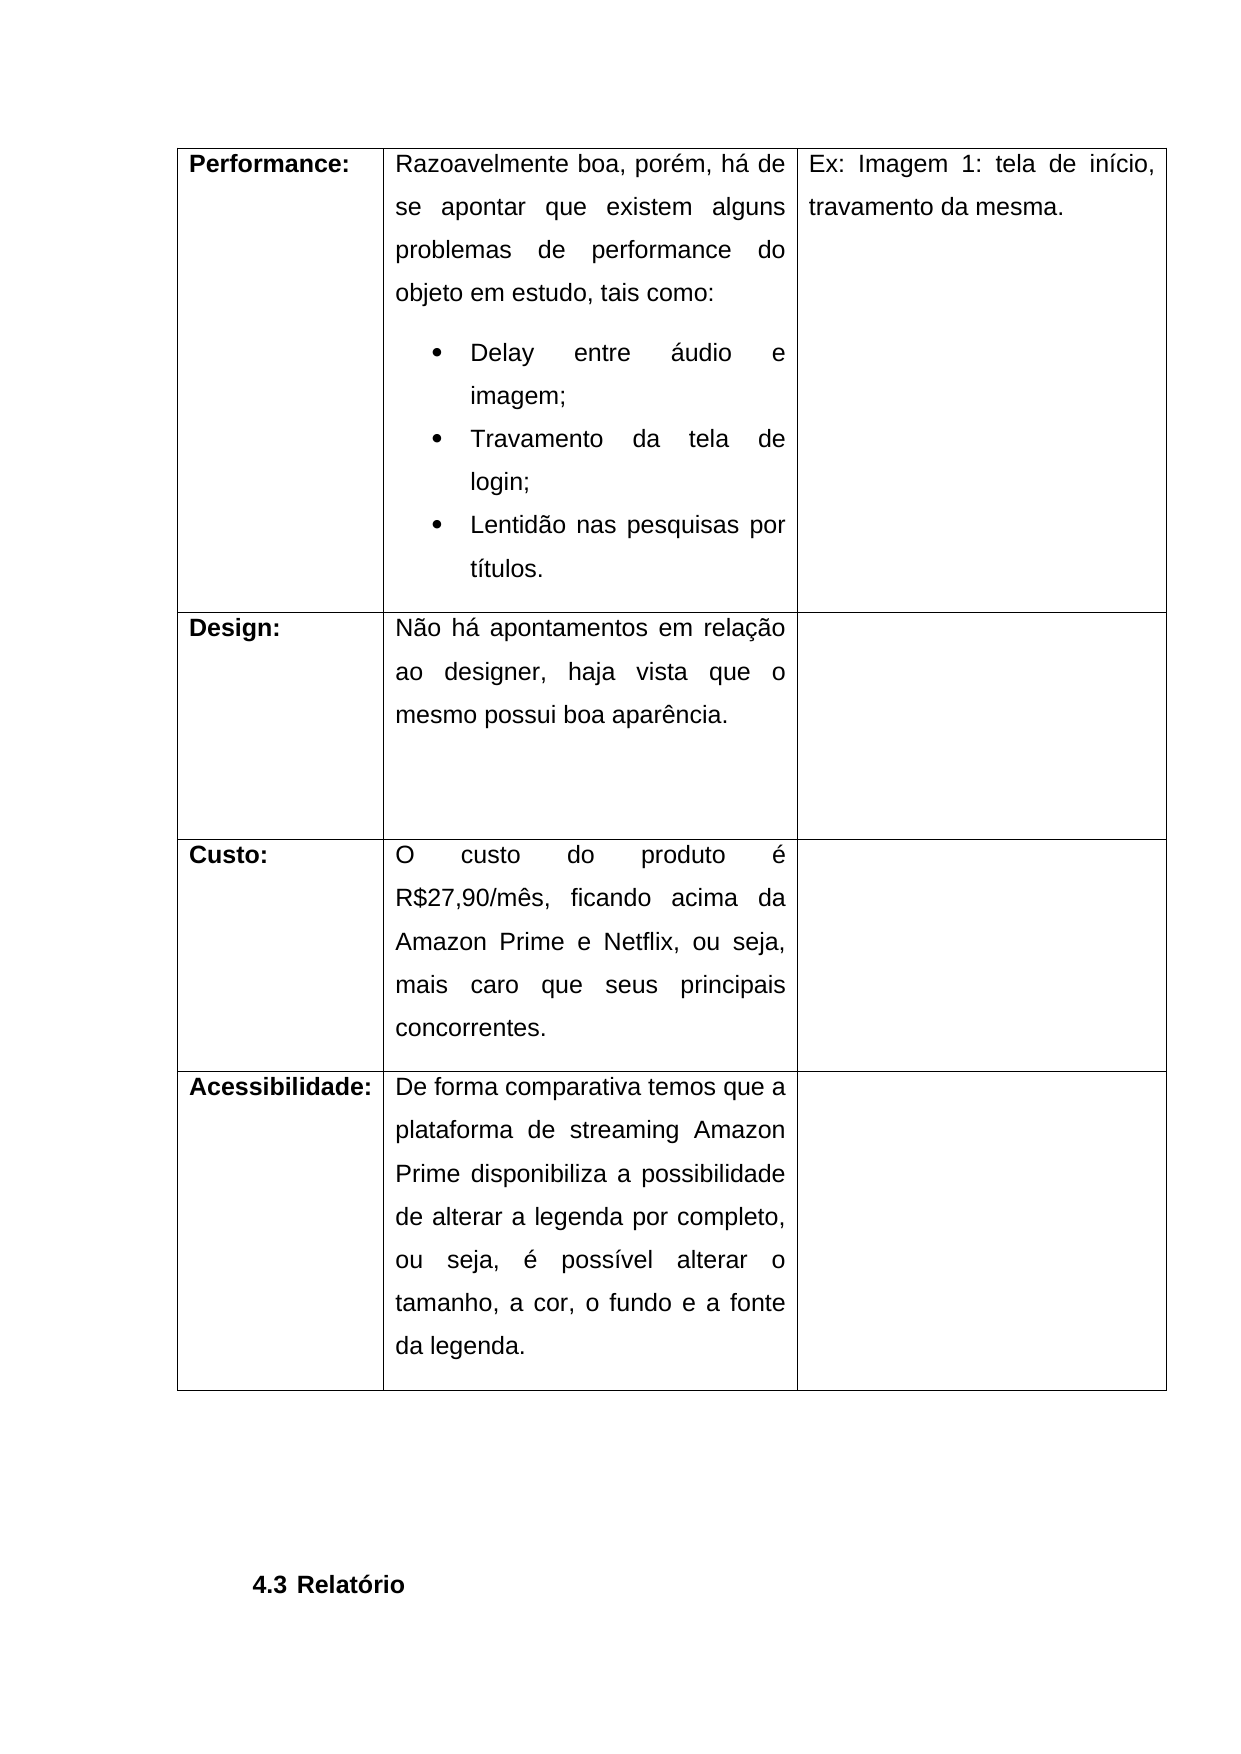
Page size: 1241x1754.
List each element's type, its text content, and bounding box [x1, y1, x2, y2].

table_cell Custo: [178, 840, 383, 1071]
subtitle Relatório [252, 1570, 1063, 1599]
table_cell Razoavelmente boa, porém, há de se apontar que existem alguns problemas de performance do objeto em estudo, tais como: Delay entre áudio e imagem; Travamento da tela de login; Lentidão nas pesquisas por títulos. [384, 149, 797, 612]
table_cell [798, 840, 1166, 1071]
table_cell [798, 613, 1166, 839]
table_cell Performance: [178, 149, 383, 612]
table_cell Design: [178, 613, 383, 839]
table_cell De forma comparativa temos que a plataforma de streaming Amazon Prime disponibiliza a possibilidade de alterar a legenda por completo, ou seja, é possível alterar o tamanho, a cor, o fundo e a fonte da legenda. [384, 1072, 797, 1389]
table_cell [798, 1072, 1166, 1389]
table_cell O custo do produto é R$27,90/mês, ficando acima da Amazon Prime e Netflix, ou seja, mais caro que seus principais concorrentes. [384, 840, 797, 1071]
table_cell Não há apontamentos em relação ao designer, haja vista que o mesmo possui boa aparência. [384, 613, 797, 839]
table_cell Acessibilidade: [178, 1072, 383, 1389]
table_cell Ex: Imagem 1: tela de início, travamento da mesma. [798, 149, 1166, 612]
